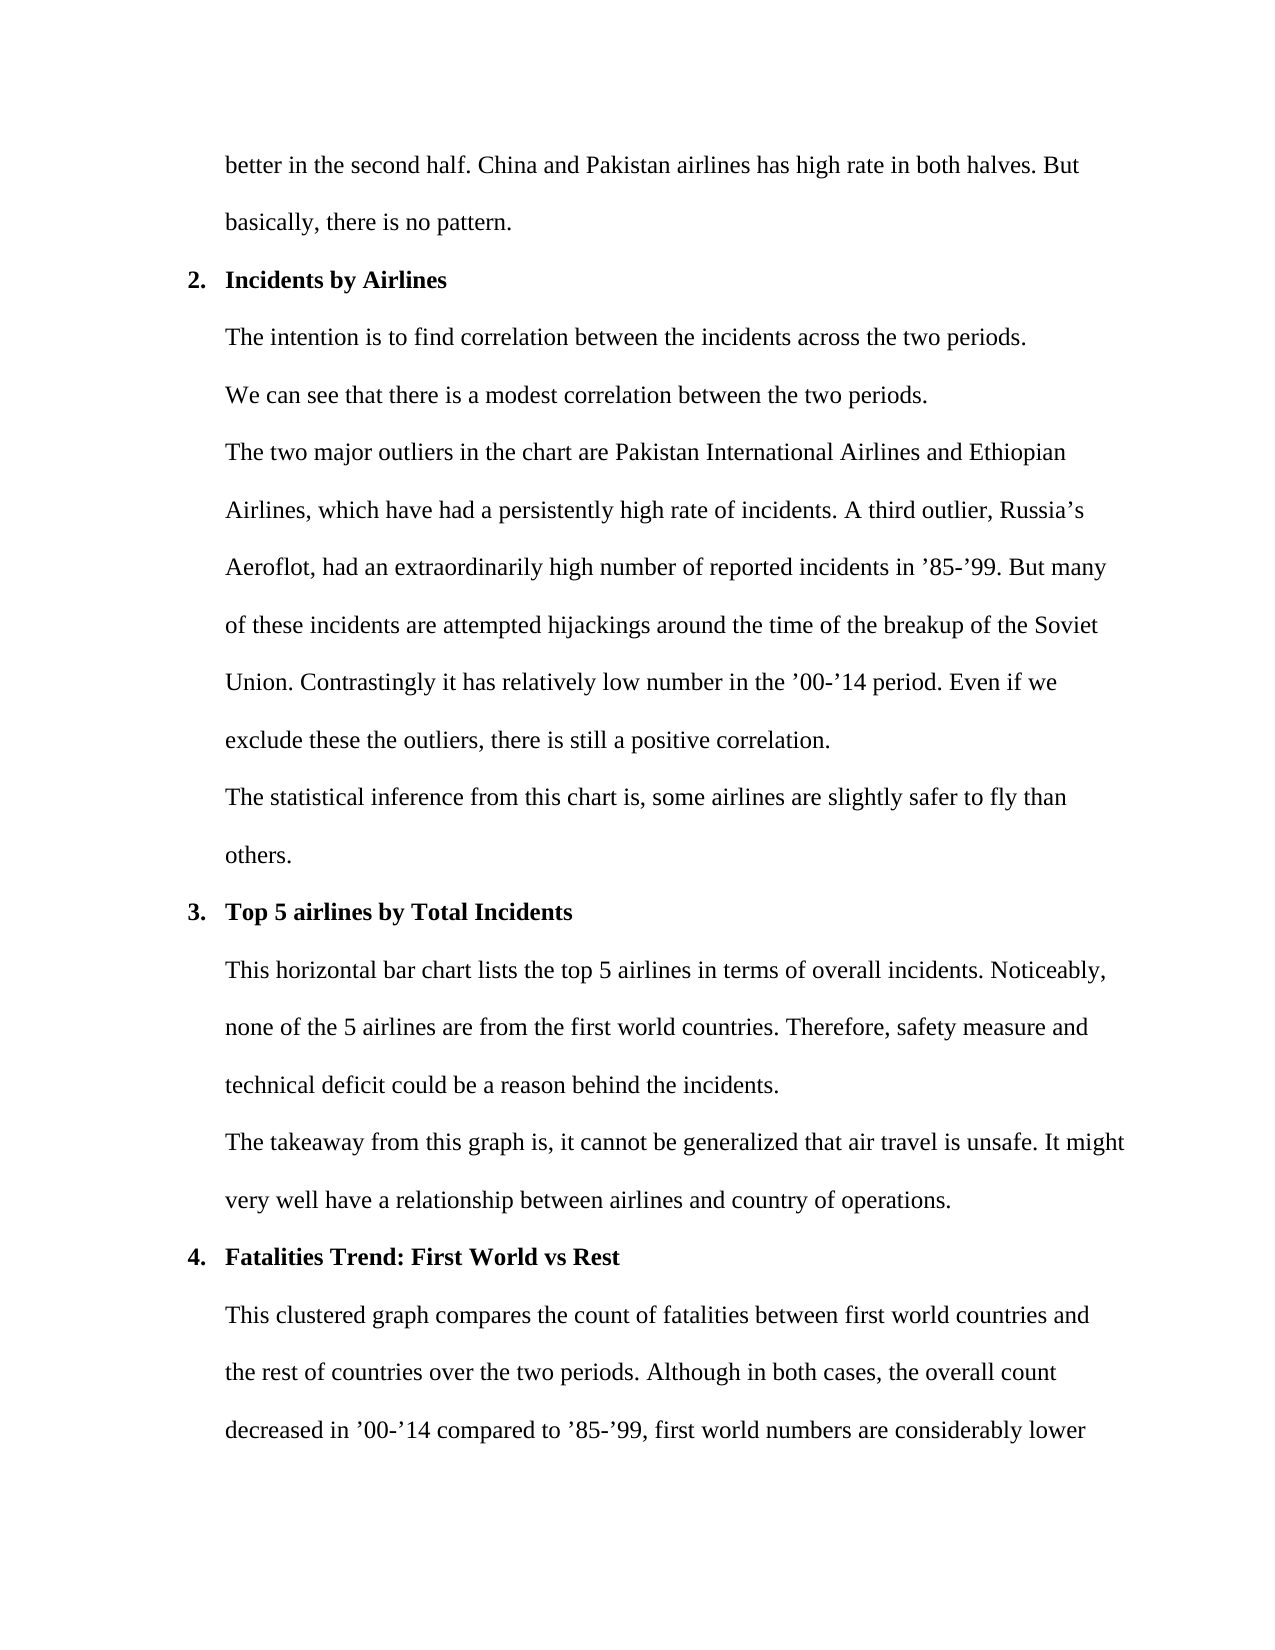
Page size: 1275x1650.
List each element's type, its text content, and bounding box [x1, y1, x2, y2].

list Incidents by Airlines [187, 265, 1125, 294]
list Top 5 airlines by Total Incidents [187, 897, 1125, 926]
text We can see that there is a modest correlation between the two periods. [225, 380, 1125, 409]
text The intention is to find correlation between the incidents across the two periods. [225, 322, 1125, 351]
text The two major outliers in the chart are Pakistan International Airlines and Ethiopian Airlines, which have had a persistently high rate of incidents. A third outlier, Russia’s Aeroflot, had an extraordinarily high number of reported incidents in ’85-’99. But many of these incidents are attempted hijackings around the time of the breakup of the Soviet Union. Contrastingly it has relatively low number in the ’00-’14 period. Even if we exclude these the outliers, there is still a positive correlation. [225, 437, 1125, 754]
list Fatalities Trend: First World vs Rest [187, 1242, 1125, 1271]
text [225, 150, 1125, 236]
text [225, 1300, 1125, 1444]
text The takeaway from this graph is, it cannot be generalized that air travel is unsafe. It might very well have a relationship between airlines and country of operations. [225, 1127, 1125, 1214]
text The statistical inference from this chart is, some airlines are slightly safer to fly than others. [225, 782, 1125, 869]
text This horizontal bar chart lists the top 5 airlines in terms of overall incidents. Noticeably, none of the 5 airlines are from the first world countries. Therefore, safety measure and technical deficit could be a reason behind the incidents. [225, 955, 1125, 1099]
